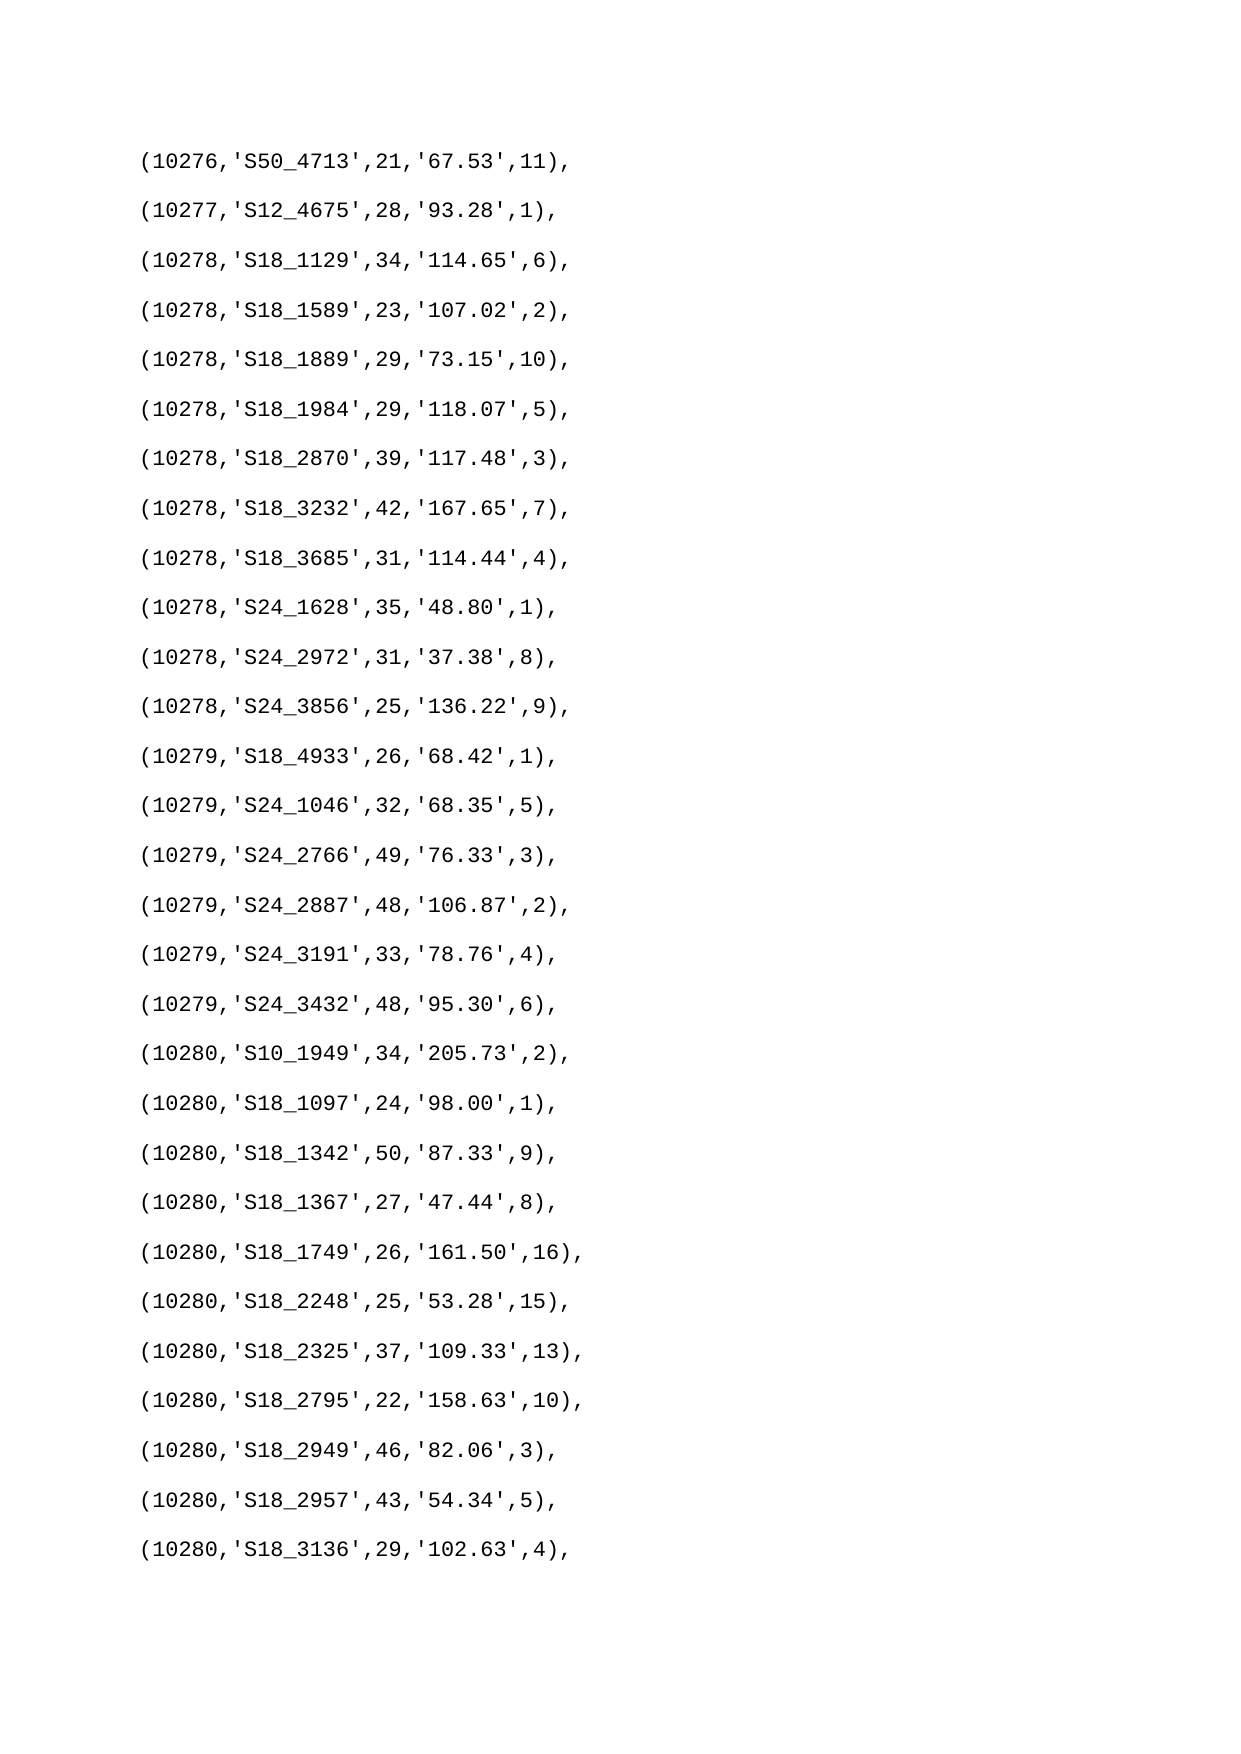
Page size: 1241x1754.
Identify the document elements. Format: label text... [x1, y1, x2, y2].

text (10278,'S24_1628',35,'48.80',1), [139, 596, 1101, 621]
text (10278,'S18_3232',42,'167.65',7), [139, 497, 1101, 522]
text (10278,'S24_2972',31,'37.38',8), [139, 646, 1101, 671]
text (10279,'S24_2887',48,'106.87',2), [139, 894, 1101, 918]
text (10278,'S18_1984',29,'118.07',5), [139, 398, 1101, 423]
text (10280,'S18_2248',25,'53.28',15), [139, 1290, 1101, 1315]
text (10280,'S18_2325',37,'109.33',13), [139, 1340, 1101, 1365]
text (10280,'S18_3136',29,'102.63',4), [139, 1538, 1101, 1563]
text (10279,'S18_4933',26,'68.42',1), [139, 745, 1101, 770]
text (10278,'S18_1889',29,'73.15',10), [139, 348, 1101, 373]
text (10280,'S18_1749',26,'161.50',16), [139, 1241, 1101, 1266]
text (10280,'S10_1949',34,'205.73',2), [139, 1042, 1101, 1067]
text (10279,'S24_3432',48,'95.30',6), [139, 993, 1101, 1018]
text (10278,'S18_1129',34,'114.65',6), [139, 249, 1101, 274]
text (10278,'S18_3685',31,'114.44',4), [139, 547, 1101, 571]
text (10277,'S12_4675',28,'93.28',1), [139, 199, 1101, 224]
text (10280,'S18_2949',46,'82.06',3), [139, 1439, 1101, 1464]
text (10280,'S18_2795',22,'158.63',10), [139, 1389, 1101, 1414]
text (10278,'S18_1589',23,'107.02',2), [139, 299, 1101, 323]
text (10279,'S24_3191',33,'78.76',4), [139, 943, 1101, 968]
text (10279,'S24_2766',49,'76.33',3), [139, 844, 1101, 869]
text (10280,'S18_1367',27,'47.44',8), [139, 1191, 1101, 1216]
text (10280,'S18_1097',24,'98.00',1), [139, 1092, 1101, 1117]
text (10278,'S24_3856',25,'136.22',9), [139, 695, 1101, 720]
text (10279,'S24_1046',32,'68.35',5), [139, 794, 1101, 819]
text (10280,'S18_2957',43,'54.34',5), [139, 1489, 1101, 1513]
text (10278,'S18_2870',39,'117.48',3), [139, 447, 1101, 472]
text (10280,'S18_1342',50,'87.33',9), [139, 1142, 1101, 1166]
text (10276,'S50_4713',21,'67.53',11), [139, 150, 1101, 175]
